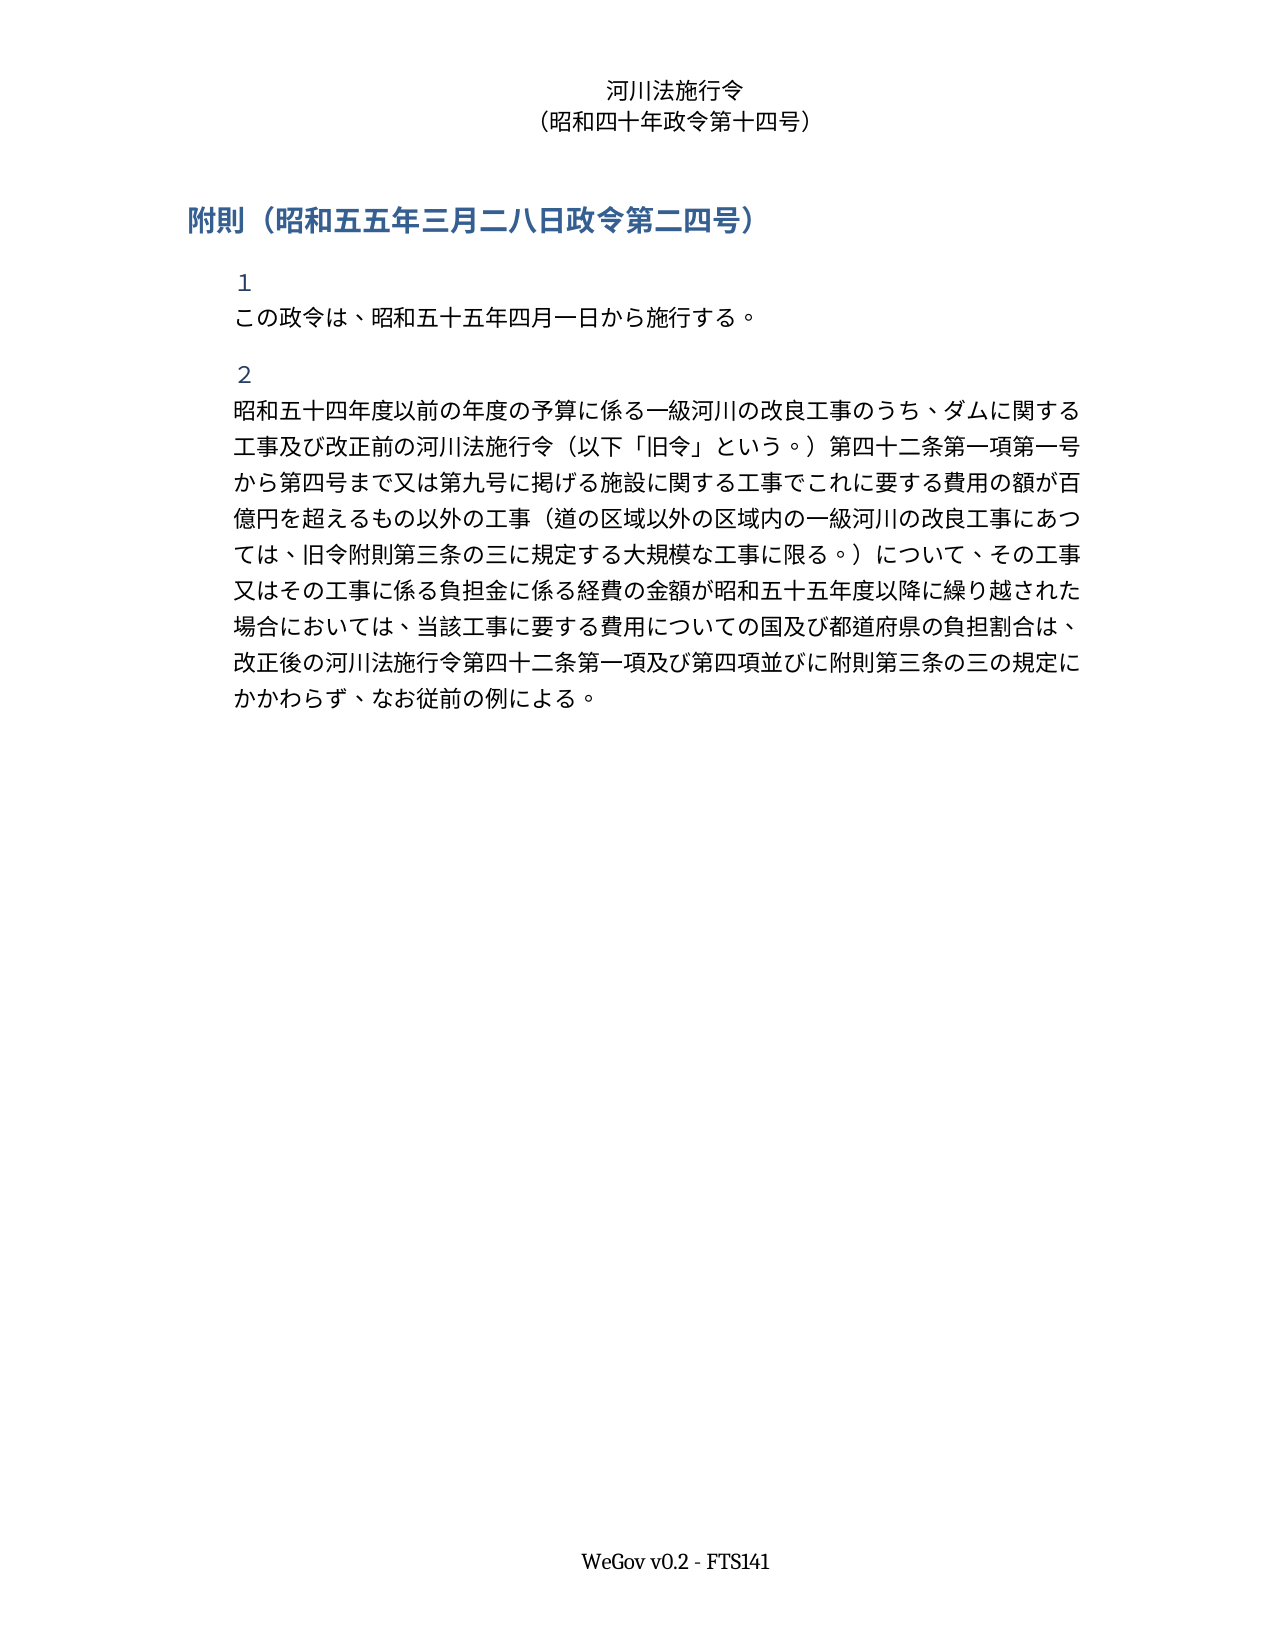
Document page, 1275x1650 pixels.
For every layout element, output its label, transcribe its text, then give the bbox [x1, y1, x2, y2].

text 昭和五十四年度以前の年度の予算に係る一級河川の改良工事のうち、ダムに関する工事及び改正前の河川法施行令（以下「旧令」という。）第四十二条第一項第一号から第四号まで又は第九号に掲げる施設に関する工事でこれに要する費用の額が百億円を超えるもの以外の工事（道の区域以外の区域内の一級河川の改良工事にあつては、旧令附則第三条の三に規定する大規模な工事に限る。）について、その工事又はその工事に係る負担金に係る経費の金額が昭和五十五年度以降に繰り越された場合においては、当該工事に要する費用についての国及び都道府県の負担割合は、改正後の河川法施行令第四十二条第一項及び第四項並びに附則第三条の三の規定にかかわらず、なお従前の例による。 [233, 395, 1087, 714]
text この政令は、昭和五十五年四月一日から施行する。 [233, 302, 1087, 334]
subtitle １ [233, 266, 1087, 298]
subtitle ２ [233, 359, 1087, 390]
subtitle 附則（昭和五五年三月二八日政令第二四号） [187, 200, 1087, 240]
